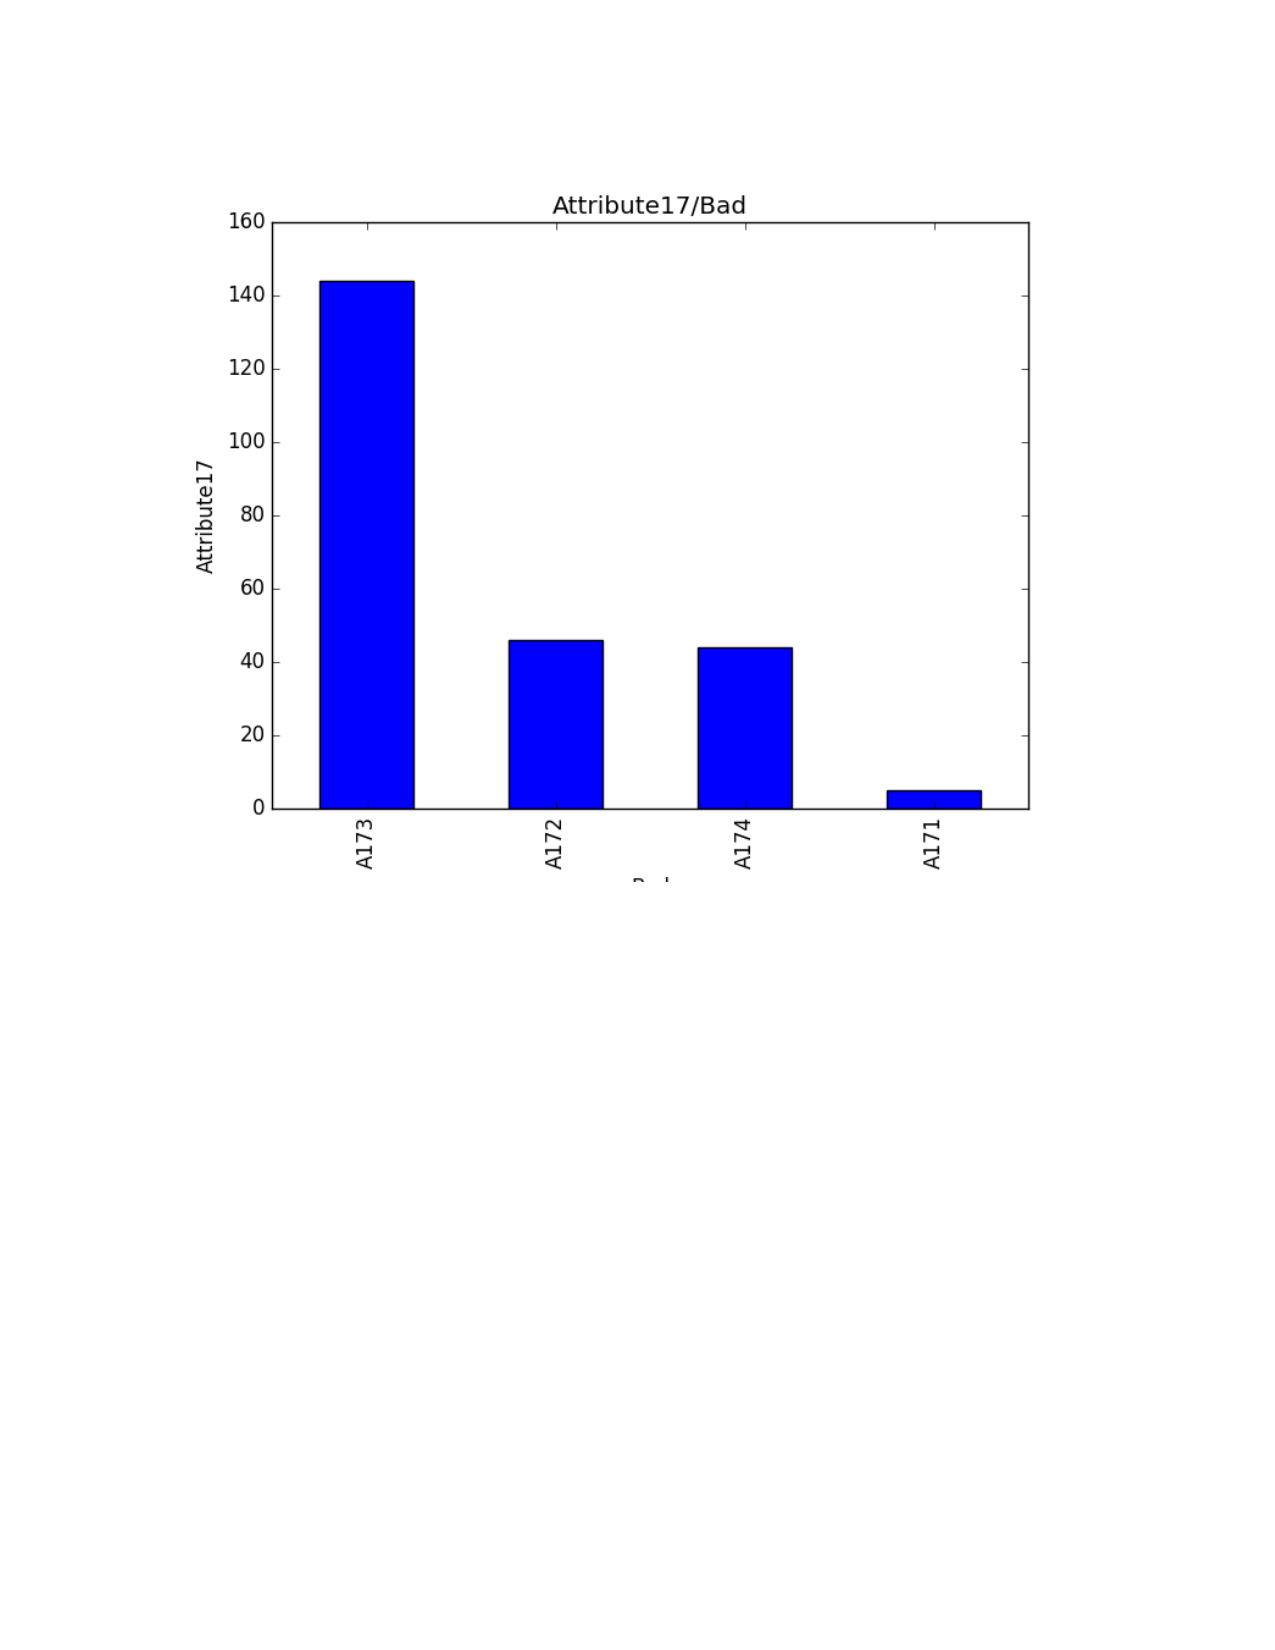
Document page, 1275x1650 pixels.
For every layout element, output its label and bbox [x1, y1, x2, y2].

picture [150, 150, 1125, 882]
